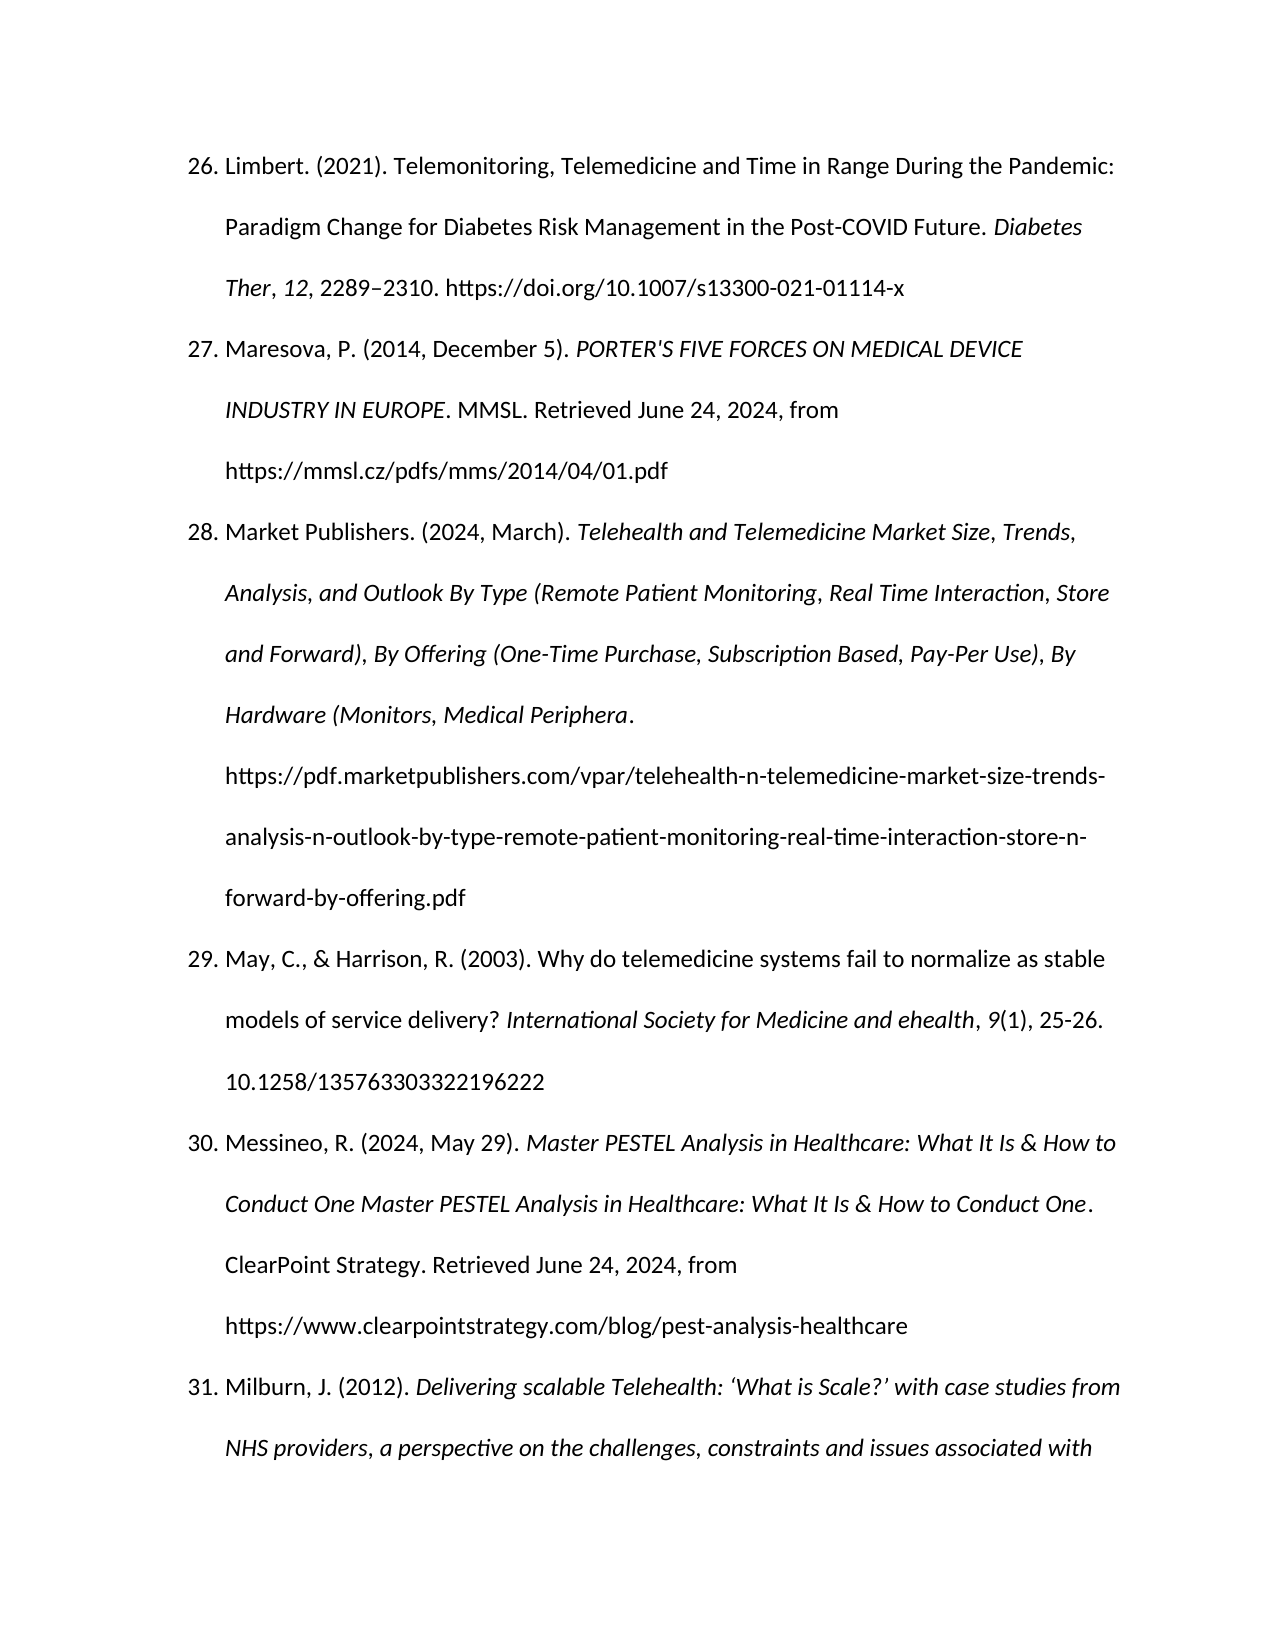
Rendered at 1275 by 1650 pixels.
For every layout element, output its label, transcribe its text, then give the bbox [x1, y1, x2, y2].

list Market Publishers. (2024, March). Telehealth and Telemedicine Market Size, Trends, Analysis, and Outlook By Type (Remote Patient Monitoring, Real Time Interaction, Store and Forward), By Offering (One-Time Purchase, Subscription Based, Pay-Per Use), By Hardware (Monitors, Medical Periphera. https://pdf.marketpublishers.com/vpar/telehealth-n-telemedicine-market-size-trends-analysis-n-outlook-by-type-remote-patient-monitoring-real-time-interaction-store-n-forward-by-offering.pdf [187, 516, 1125, 913]
list Limbert. (2021). Telemonitoring, Telemedicine and Time in Range During the Pandemic: Paradigm Change for Diabetes Risk Management in the Post-COVID Future. Diabetes Ther, 12, 2289–2310. https://doi.org/10.1007/s13300-021-01114-x [187, 150, 1125, 303]
list Messineo, R. (2024, May 29). Master PESTEL Analysis in Healthcare: What It Is & How to Conduct One Master PESTEL Analysis in Healthcare: What It Is & How to Conduct One. ClearPoint Strategy. Retrieved June 24, 2024, from https://www.clearpointstrategy.com/blog/pest-analysis-healthcare [187, 1127, 1125, 1340]
list May, C., & Harrison, R. (2003). Why do telemedicine systems fail to normalize as stable models of service delivery? International Society for Medicine and ehealth, 9(1), 25-26. 10.1258/135763303322196222 [187, 943, 1125, 1096]
list Maresova, P. (2014, December 5). PORTER'S FIVE FORCES ON MEDICAL DEVICE INDUSTRY IN EUROPE. MMSL. Retrieved June 24, 2024, from https://mmsl.cz/pdfs/mms/2014/04/01.pdf [187, 333, 1125, 486]
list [187, 1371, 1125, 1462]
